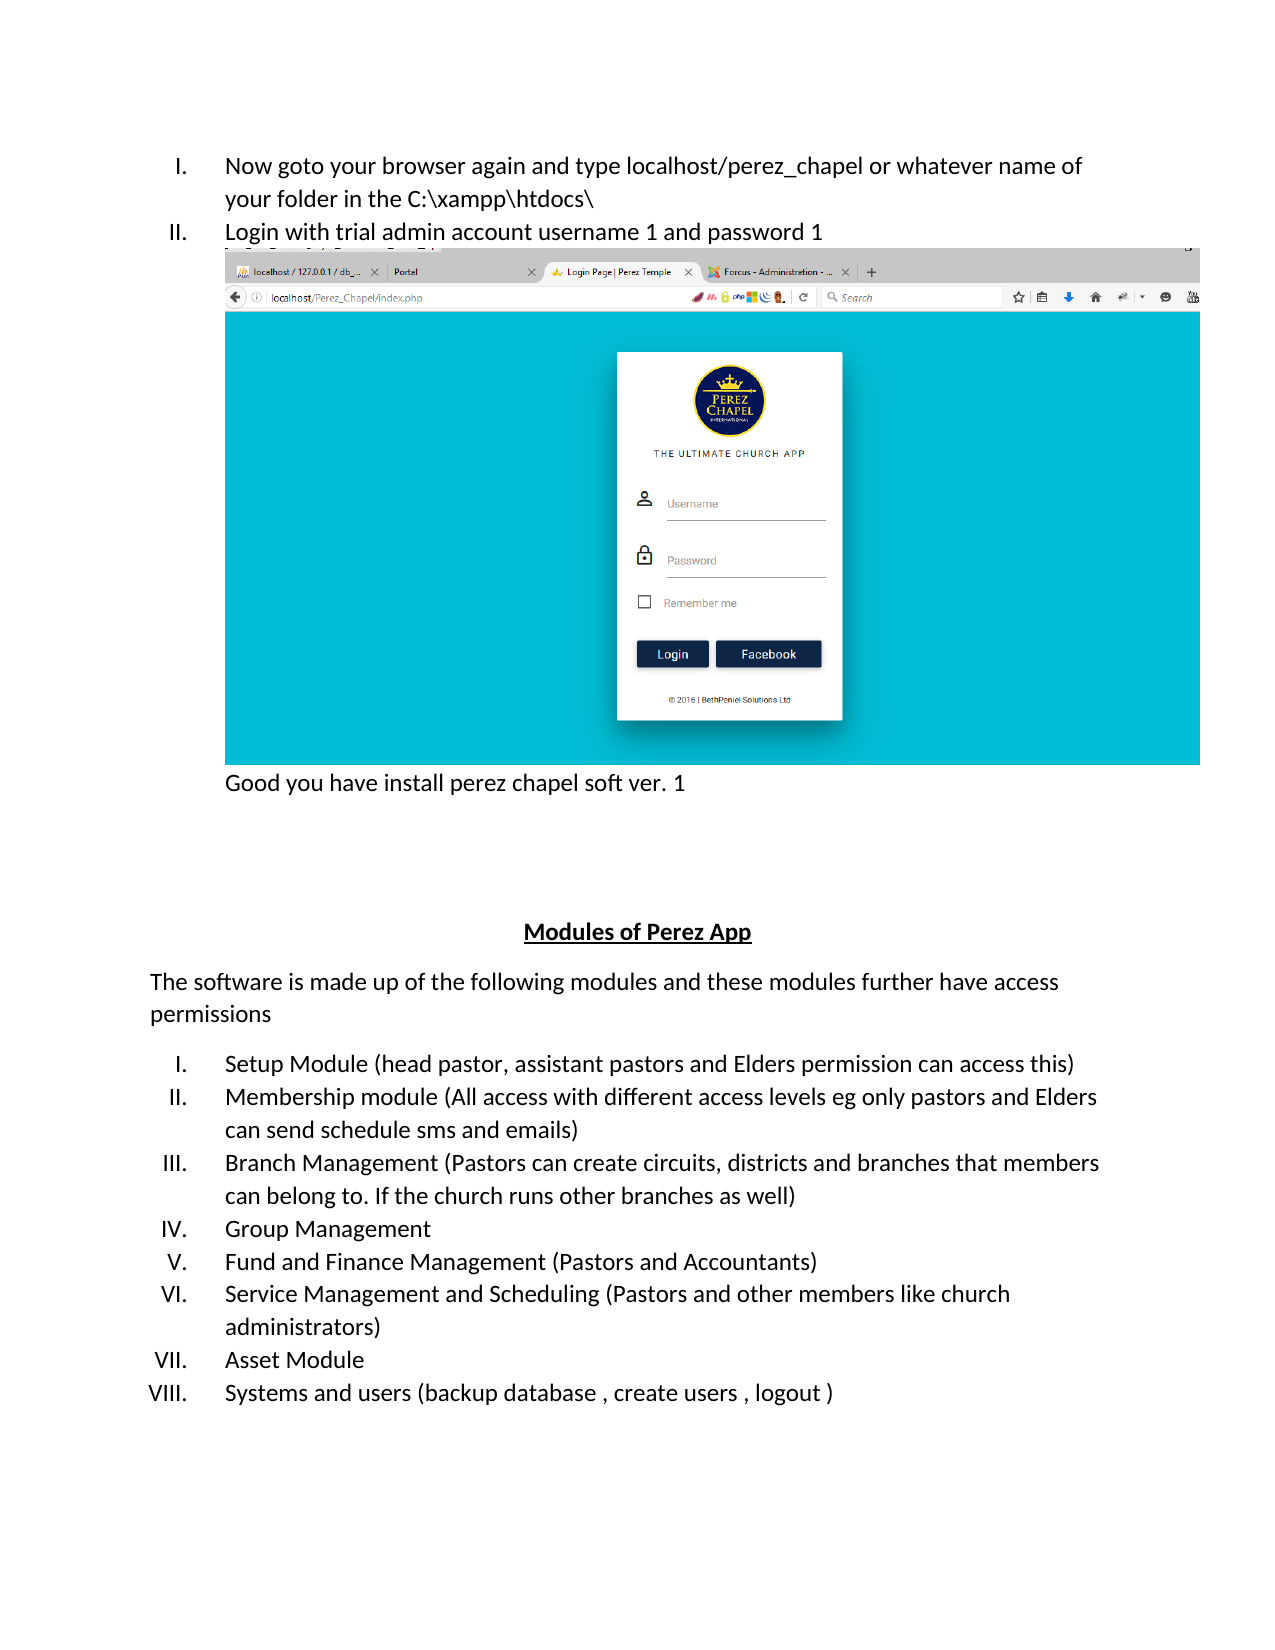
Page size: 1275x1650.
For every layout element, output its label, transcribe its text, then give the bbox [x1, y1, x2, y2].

list Service Management and Scheduling (Pastors and other members like church administrators) [187, 1278, 1125, 1342]
picture [225, 248, 1200, 765]
list Systems and users (backup database , create users , logout ) [187, 1377, 1125, 1408]
list Fund and Finance Management (Pastors and Accountants) [187, 1246, 1125, 1276]
list Group Management [187, 1213, 1125, 1243]
list Branch Management (Pastors can create circuits, districts and branches that members can belong to. If the church runs other branches as well) [187, 1147, 1125, 1210]
text Modules of Perez App [150, 916, 1125, 947]
list Asset Module [187, 1344, 1125, 1375]
list Membership module (All access with different access levels eg only pastors and Elders can send schedule sms and emails) [187, 1081, 1125, 1144]
list Login with trial admin account username 1 and password 1 [187, 216, 1125, 246]
list Good you have install perez chapel soft ver. 1 [225, 767, 1125, 798]
text The software is made up of the following modules and these modules further have access permissions [150, 966, 1125, 1029]
list Now goto your browser again and type localhost/perez_chapel or whatever name of your folder in the C:\xampp\htdocs\ [187, 150, 1125, 213]
list Setup Module (head pastor, assistant pastors and Elders permission can access this) [187, 1048, 1125, 1079]
